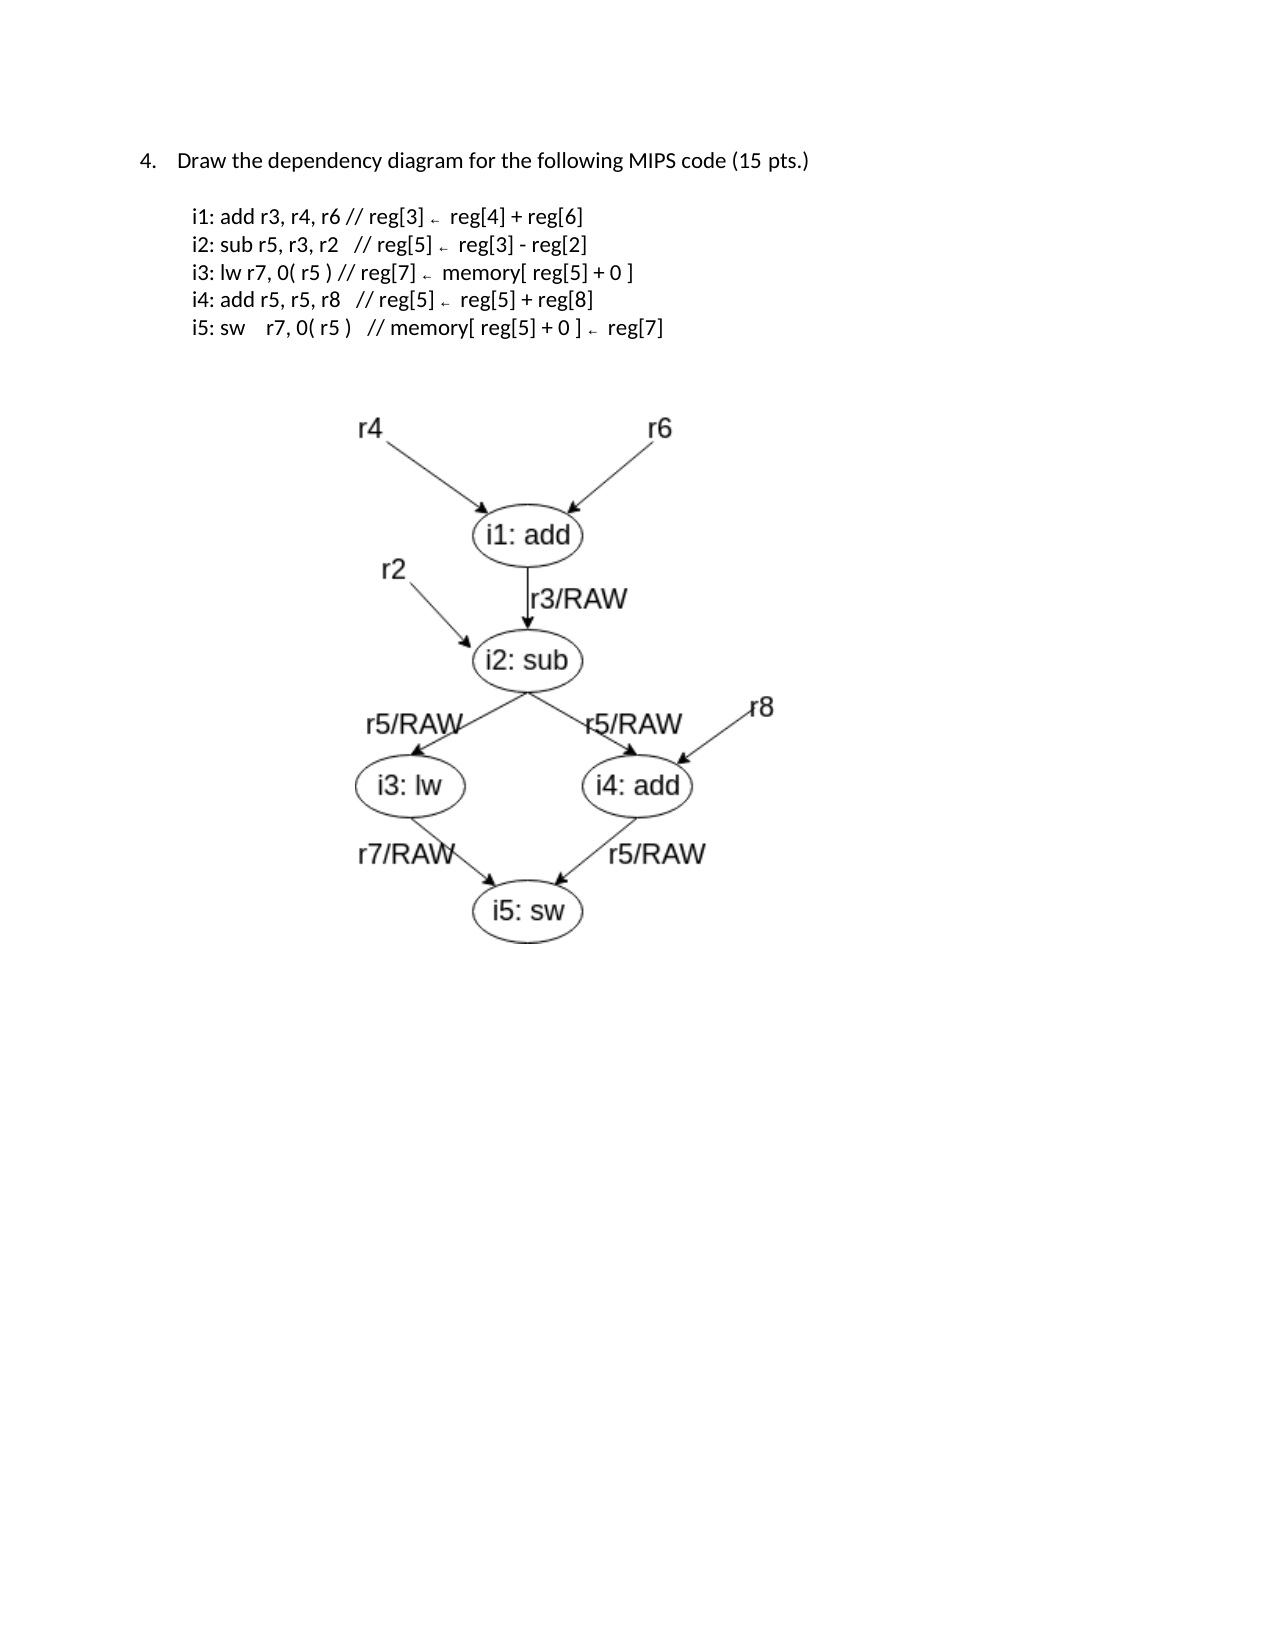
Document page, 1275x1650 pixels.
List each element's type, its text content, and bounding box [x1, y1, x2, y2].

text i5: sw r7, 0( r5 ) // memory[ reg[5] + 0 ] ← reg[7] [192, 313, 965, 342]
list Draw the dependency diagram for the following MIPS code (15 pts.) [139, 146, 1063, 174]
text i3: lw r7, 0( r5 ) // reg[7] ← memory[ reg[5] + 0 ] i4: add r5, r5, r8 // reg[5] ← reg[5] + reg[8] [192, 258, 654, 313]
picture [355, 410, 794, 944]
text i1: add r3, r4, r6 // reg[3] ← reg[4] + reg[6] i2: sub r5, r3, r2 // reg[5] ← reg[3] - reg[2] [192, 202, 603, 258]
